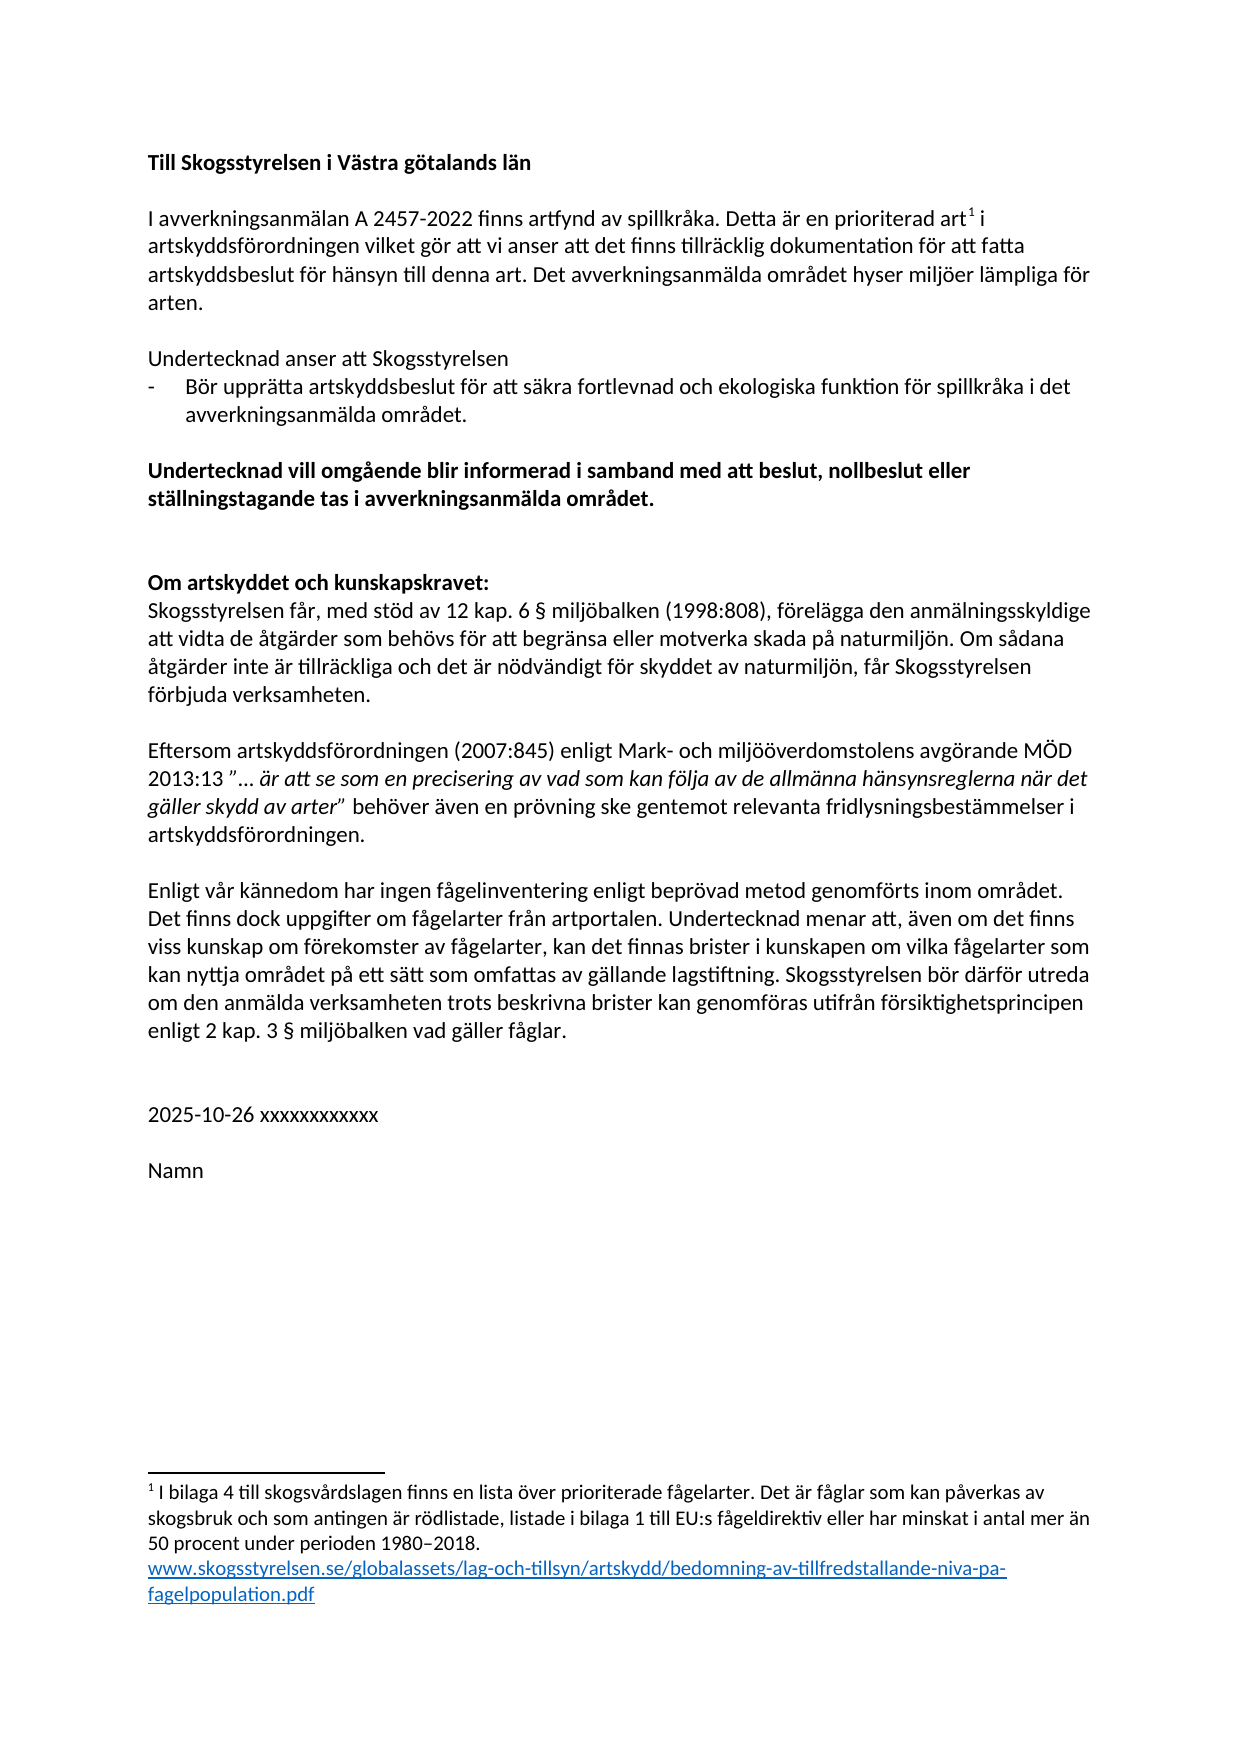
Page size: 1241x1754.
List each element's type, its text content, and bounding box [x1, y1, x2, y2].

text Enligt vår kännedom har ingen fågelinventering enligt beprövad metod genomförts inom området. Det finns dock uppgifter om fågelarter från artportalen. Undertecknad menar att, även om det finns viss kunskap om förekomster av fågelarter, kan det finnas brister i kunskapen om vilka fågelarter som kan nyttja området på ett sätt som omfattas av gällande lagstiftning. Skogsstyrelsen bör därför utreda om den anmälda verksamheten trots beskrivna brister kan genomföras utifrån försiktighetsprincipen enligt 2 kap. 3 § miljöbalken vad gäller fåglar. [148, 876, 1093, 1044]
text Till Skogsstyrelsen i Västra götalands län [148, 148, 1093, 176]
text 2025-10-26 xxxxxxxxxxxx [148, 1100, 1093, 1128]
list Bör upprätta artskyddsbeslut för att säkra fortlevnad och ekologiska funktion för spillkråka i det avverkningsanmälda området. [148, 372, 1093, 428]
text Undertecknad anser att Skogsstyrelsen [148, 344, 1093, 372]
text Eftersom artskyddsförordningen (2007:845) enligt Mark- och miljööverdomstolens avgörande MÖD 2013:13 ”… är att se som en precisering av vad som kan följa av de allmänna hänsynsreglerna när det [148, 736, 1093, 792]
text Undertecknad vill omgående blir informerad i samband med att beslut, nollbeslut eller ställningstagande tas i avverkningsanmälda området. [148, 456, 1093, 512]
text Skogsstyrelsen får, med stöd av 12 kap. 6 § miljöbalken (1998:808), förelägga den anmälningsskyldige att vidta de åtgärder som behövs för att begränsa eller motverka skada på naturmiljön. Om sådana åtgärder inte är tillräckliga och det är nödvändigt för skyddet av naturmiljön, får Skogsstyrelsen förbjuda verksamheten. [148, 596, 1093, 708]
text I avverkningsanmälan A 2457-2022 finns artfynd av spillkråka. Detta är en prioriterad art i artskyddsförordningen vilket gör att vi anser att det finns tillräcklig dokumentation för att fatta artskyddsbeslut för hänsyn till denna art. Det avverkningsanmälda området hyser miljöer lämpliga för arten. [148, 204, 1093, 316]
text Om artskyddet och kunskapskravet: [148, 568, 1093, 596]
text Namn [148, 1156, 1093, 1184]
text gäller skydd av arter” behöver även en prövning ske gentemot relevanta fridlysningsbestämmelser i artskyddsförordningen. [148, 792, 1093, 848]
